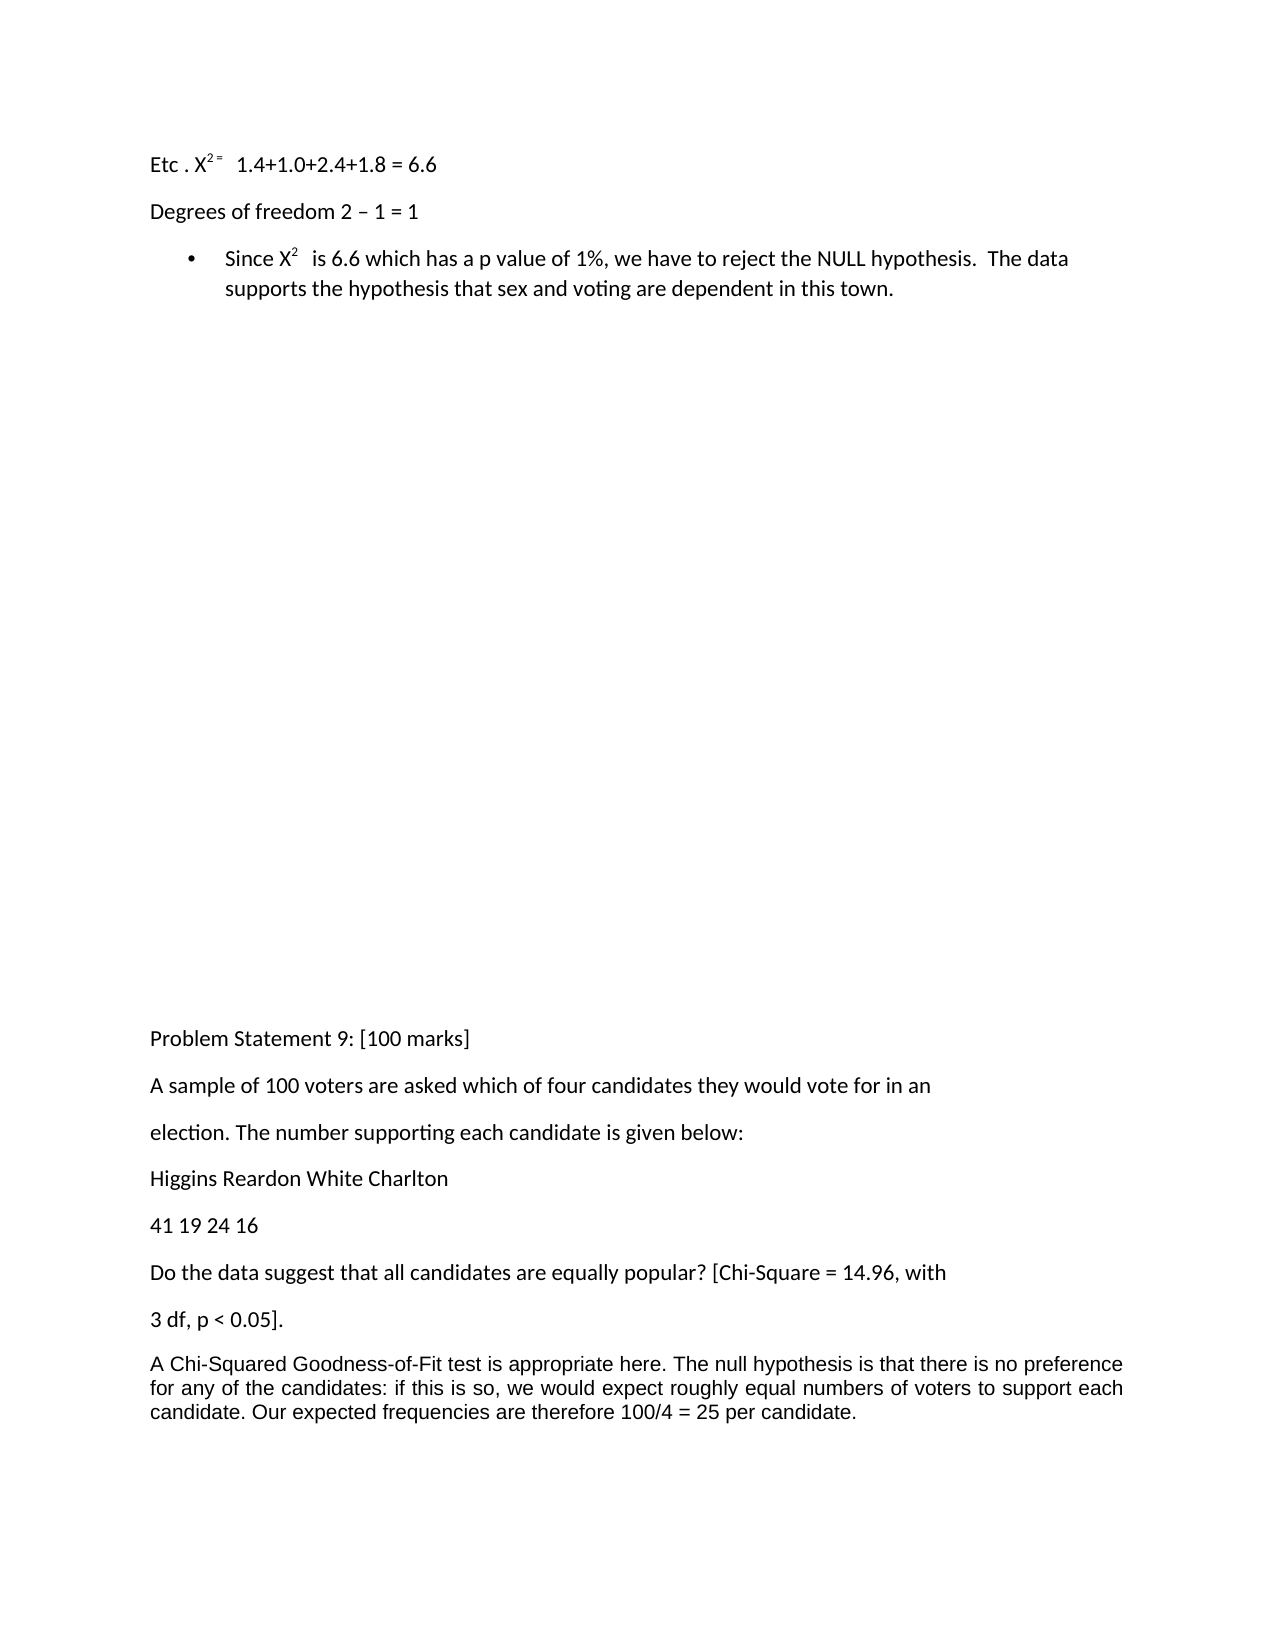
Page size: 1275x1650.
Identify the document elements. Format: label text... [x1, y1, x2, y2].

text Higgins Reardon White Charlton [150, 1164, 1125, 1193]
text Degrees of freedom 2 – 1 = 1 [150, 197, 1125, 225]
text election. The number supporting each candidate is given below: [150, 1118, 1125, 1146]
text Do the data suggest that all candidates are equally popular? [Chi-Square = 14.96, with [150, 1258, 1125, 1286]
text Problem Statement 9: [100 marks] [150, 1024, 1125, 1052]
text 3 df, p < 0.05]. [150, 1305, 1125, 1333]
list Since X2 is 6.6 which has a p value of 1%, we have to reject the NULL hypothesis. The data supports the hypothesis that sex and voting are dependent in this town. [187, 244, 1125, 302]
text 41 19 24 16 [150, 1211, 1125, 1239]
text A sample of 100 voters are asked which of four candidates they would vote for in an [150, 1071, 1125, 1099]
text A Chi-Squared Goodness-of-Fit test is appropriate here. The null hypothesis is that there is no preference for any of the candidates: if this is so, we would expect roughly equal numbers of voters to support each candidate. Our expected frequencies are therefore 100/4 = 25 per candidate. [150, 1352, 1125, 1424]
text Etc . X2 = 1.4+1.0+2.4+1.8 = 6.6 [150, 150, 1125, 178]
